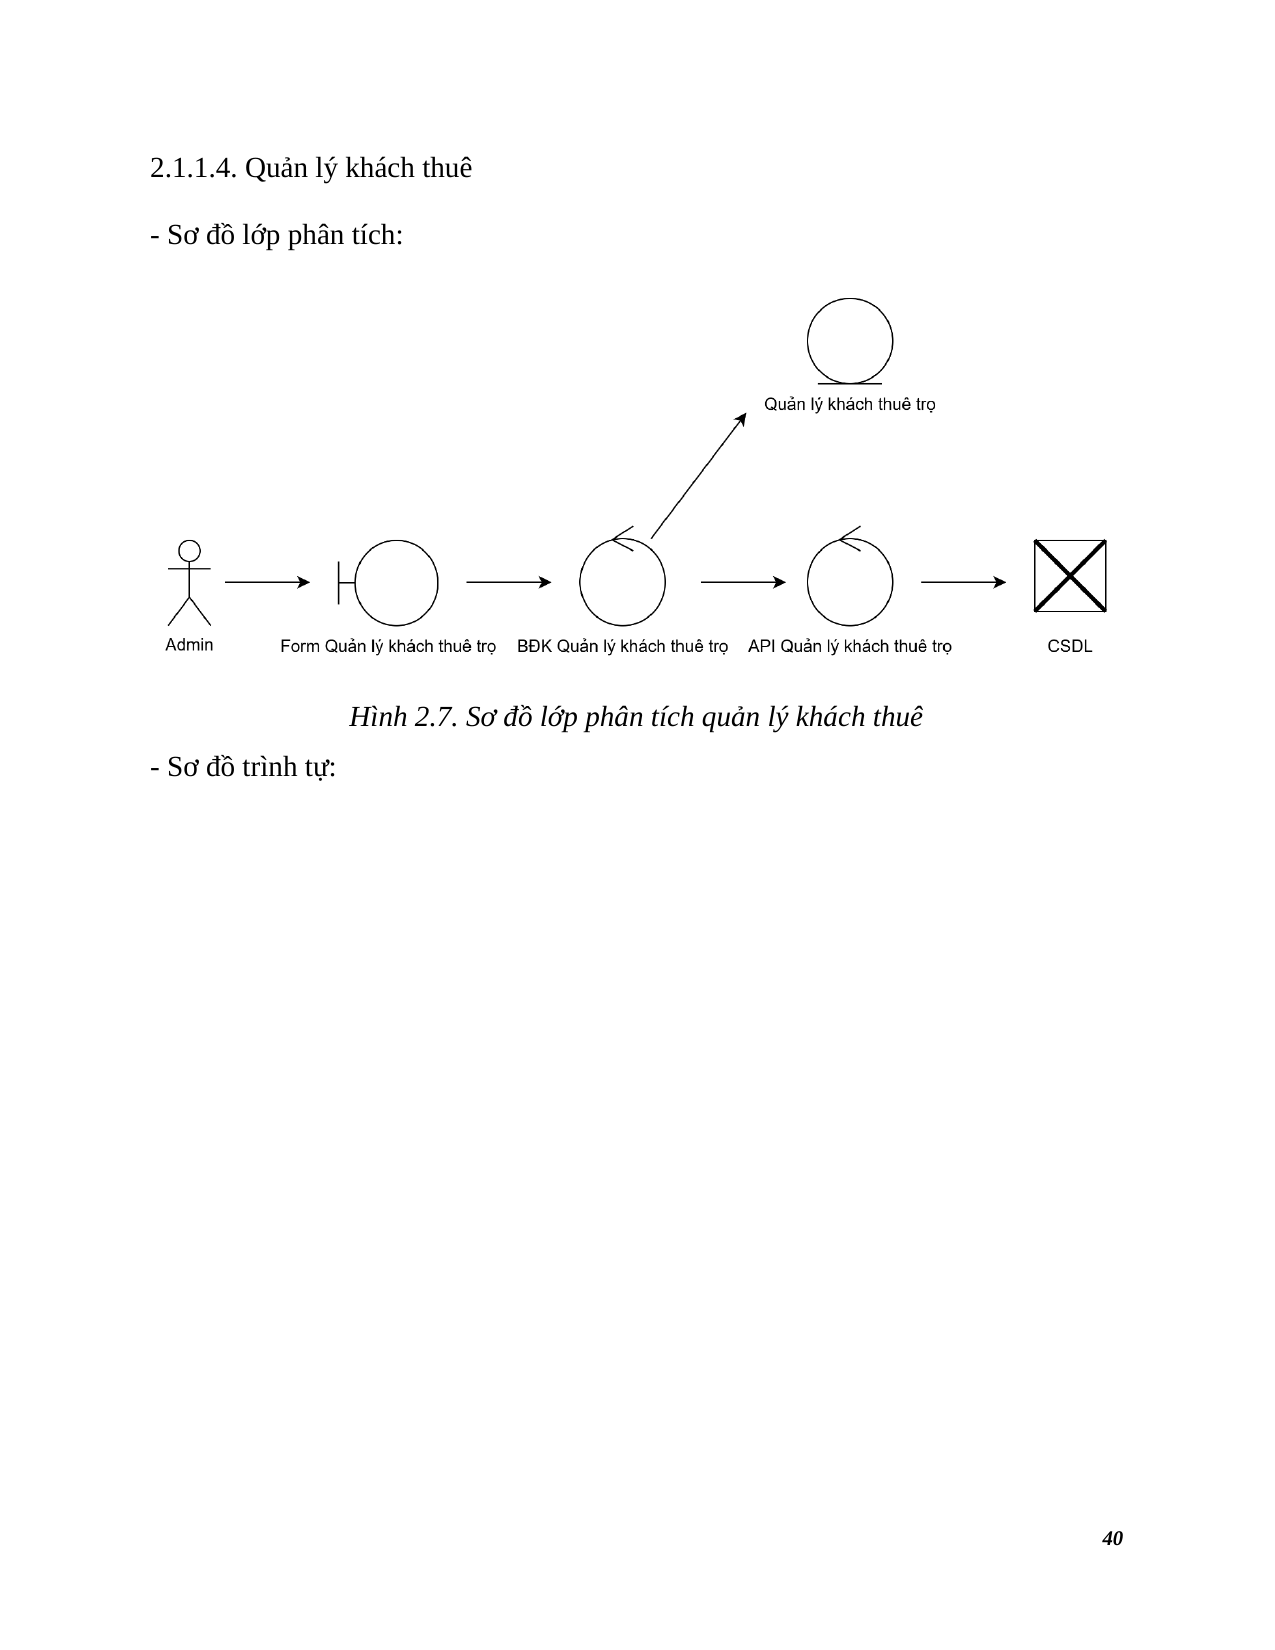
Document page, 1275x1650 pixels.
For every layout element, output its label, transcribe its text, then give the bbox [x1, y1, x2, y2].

text - Sơ đồ lớp phân tích: [150, 217, 1125, 251]
text - Sơ đồ trình tự: [150, 749, 1125, 783]
text 2.1.1.4. Quản lý khách thuê [150, 150, 1125, 183]
picture [150, 283, 1125, 683]
text Hình 2.7. Sơ đồ lớp phân tích quản lý khách thuê [150, 699, 1125, 733]
